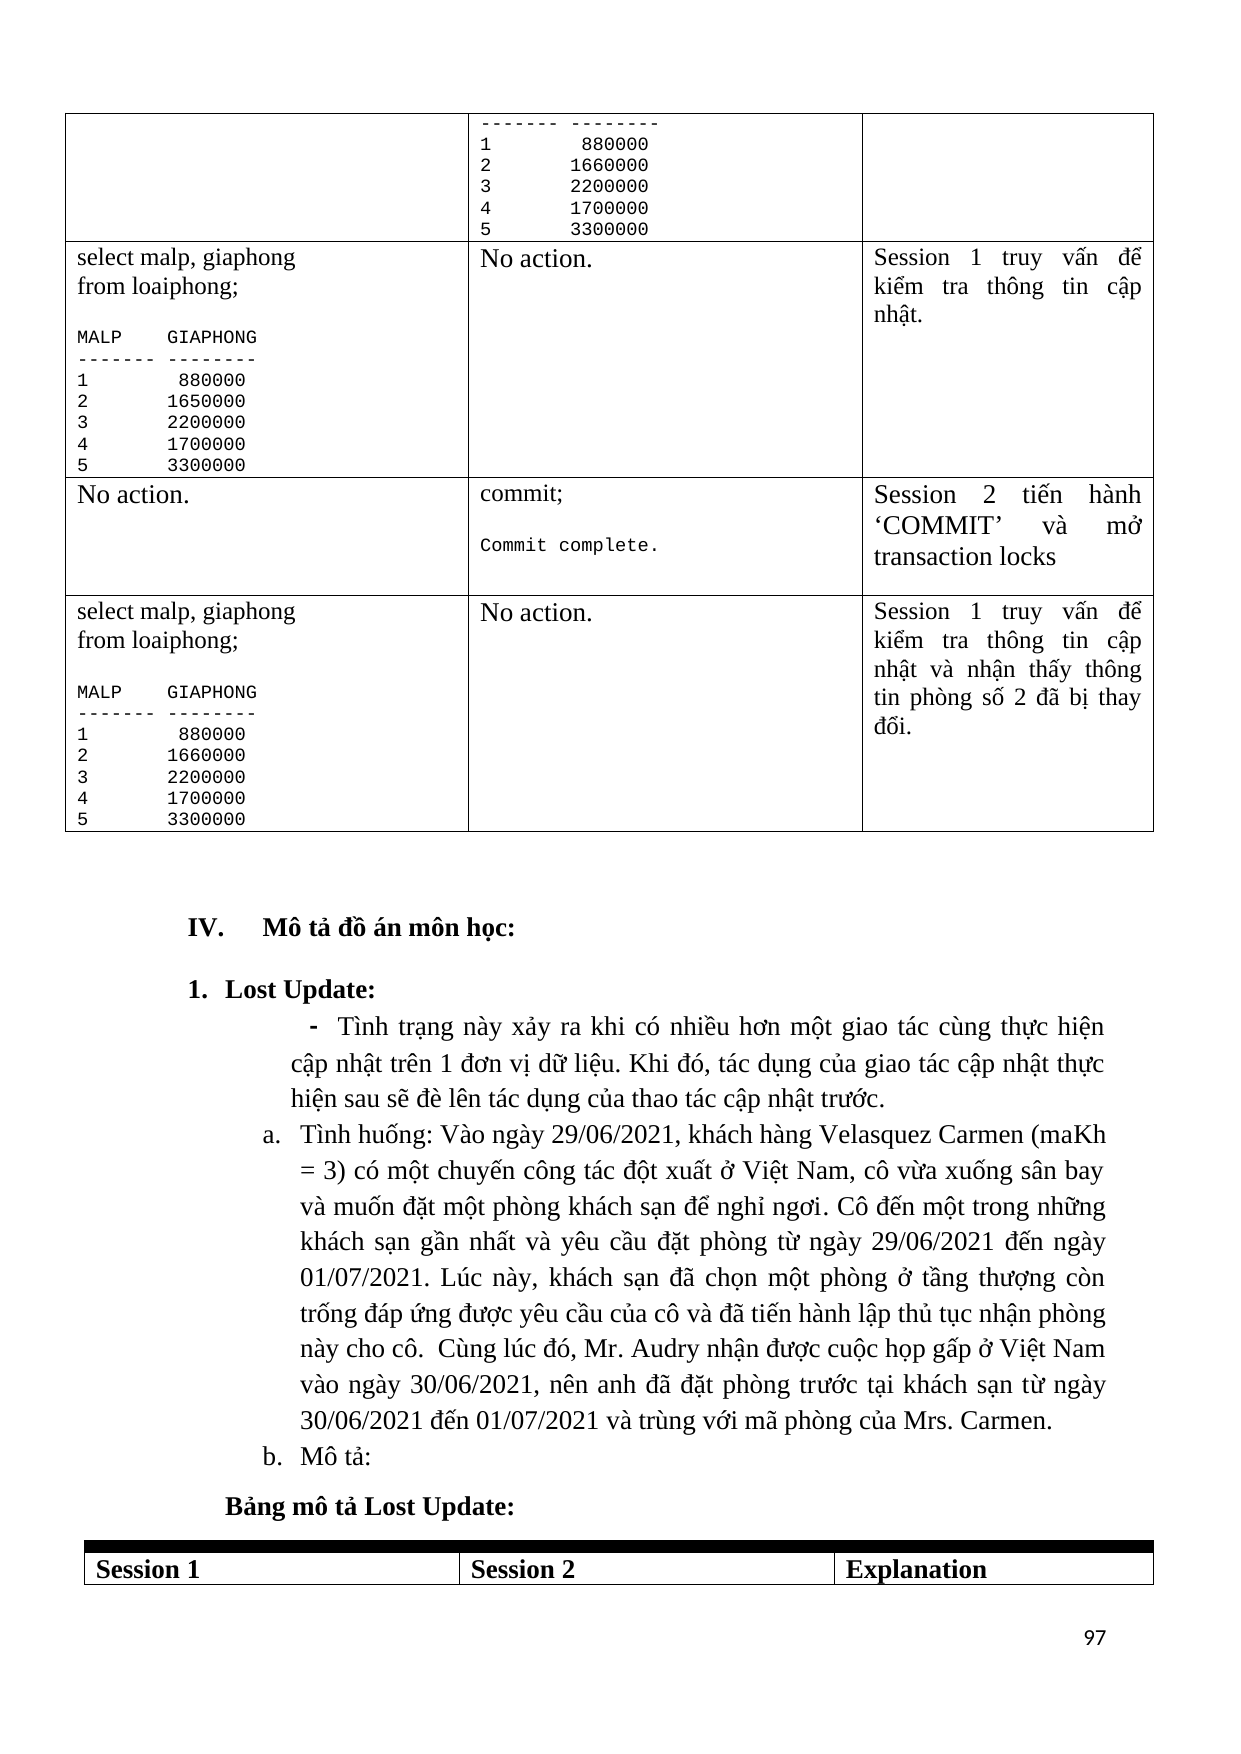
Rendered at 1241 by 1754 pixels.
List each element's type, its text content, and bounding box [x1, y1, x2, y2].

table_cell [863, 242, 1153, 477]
list Tình huống: Vào ngày 29/06/2021, khách hàng Velasquez Carmen (maKh = 3) có một chuyến công tác đột xuất ở Việt Nam, cô vừa xuống sân bay và muốn đặt một phòng khách sạn để nghỉ ngơi. Cô đến một trong những khách sạn gần nhất và yêu cầu đặt phòng từ ngày 29/06/2021 đến ngày 01/07/2021. Lúc này, khách sạn đã chọn một phòng ở tầng thượng còn trống đáp ứng được yêu cầu của cô và đã tiến hành lập thủ tục nhận phòng này cho cô. Cùng lúc đó, Mr. Audry nhận được cuộc họp gấp ở Việt Nam vào ngày 30/06/2021, nên anh đã đặt phòng trước tại khách sạn từ ngày 30/06/2021 đến 01/07/2021 và trùng với mã phòng của Mrs. Carmen. [262, 1118, 1106, 1435]
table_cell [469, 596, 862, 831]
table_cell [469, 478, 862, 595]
list Tình trạng này xảy ra khi có nhiều hơn một giao tác cùng thực hiện cập nhật trên 1 đơn vị dữ liệu. Khi đó, tác dụng của giao tác cập nhật thực hiện sau sẽ đè lên tác dụng của thao tác cập nhật trước. [291, 1009, 1106, 1114]
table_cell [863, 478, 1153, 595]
list Mô tả đồ án môn học: [187, 911, 1106, 942]
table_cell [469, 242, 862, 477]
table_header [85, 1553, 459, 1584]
list Mô tả: [262, 1440, 1106, 1471]
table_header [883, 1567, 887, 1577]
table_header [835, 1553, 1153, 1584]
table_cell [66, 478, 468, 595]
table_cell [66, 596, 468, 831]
text Bảng mô tả Lost Update: [225, 1490, 1106, 1521]
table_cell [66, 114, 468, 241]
list Lost Update: [187, 973, 1106, 1004]
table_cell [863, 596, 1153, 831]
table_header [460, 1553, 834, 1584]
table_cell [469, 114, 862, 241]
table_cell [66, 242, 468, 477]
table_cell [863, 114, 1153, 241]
